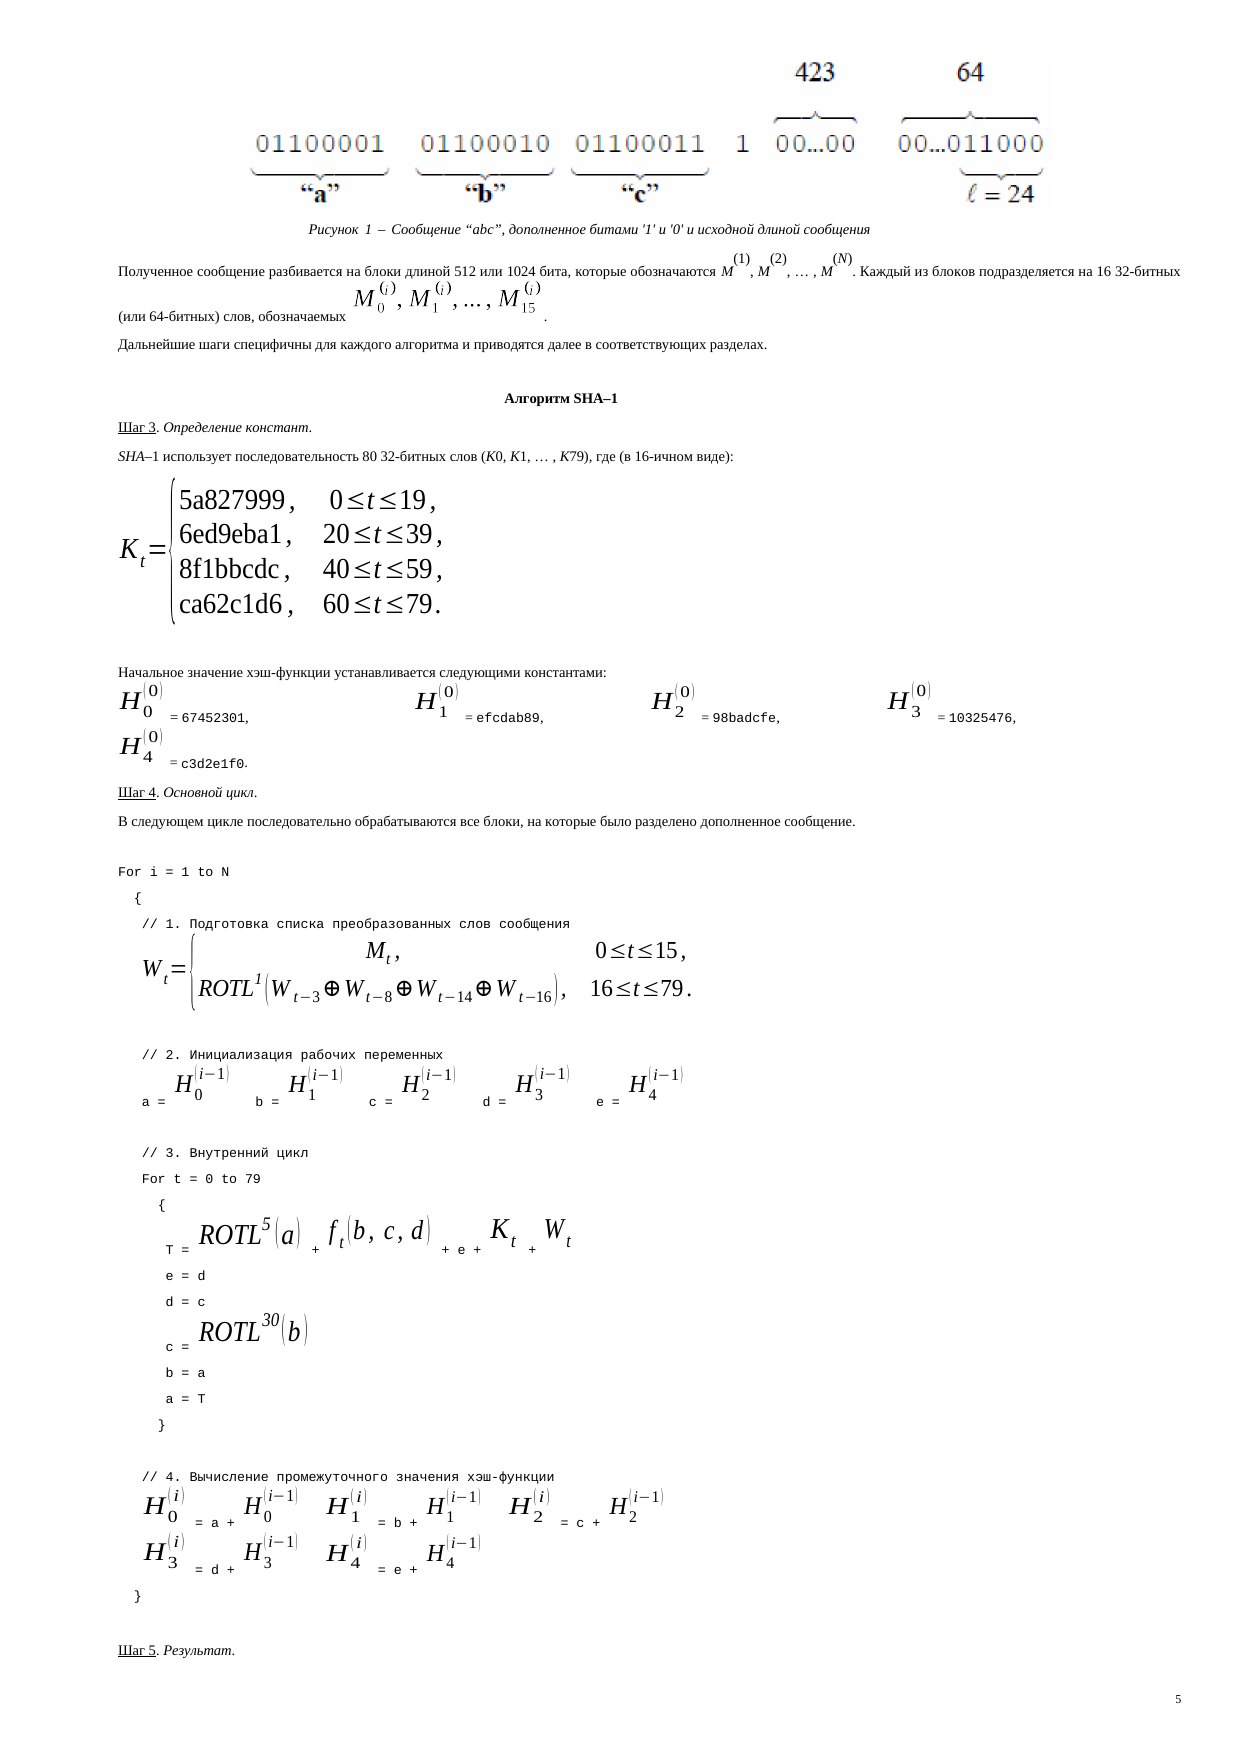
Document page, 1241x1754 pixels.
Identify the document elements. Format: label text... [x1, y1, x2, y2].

text b = a [118, 1356, 1181, 1382]
text Шаг 3. Определение констант. [118, 407, 1181, 435]
text d = c [118, 1285, 1181, 1311]
text e = d [118, 1259, 1181, 1285]
text // 2. Инициализация рабочих переменных [118, 1037, 1181, 1063]
text For t = 0 to 79 [118, 1162, 1181, 1188]
text SHA–1 использует последовательность 80 32-битных слов (K0, K1, … , K79), где (в 16-ичном виде): [118, 435, 1181, 464]
text // 3. Внутренний цикл [118, 1136, 1181, 1162]
text { [118, 1188, 1181, 1214]
text c = [118, 1311, 1181, 1356]
text a = T [118, 1382, 1181, 1408]
text // 1. Подготовка списка преобразованных слов сообщения [118, 906, 1181, 932]
text Начальное значение хэш-функции устанавливается следующими константами: [118, 652, 1181, 680]
text Дальнейшие шаги специфичны для каждого алгоритма и приводятся далее в соответствующих разделах. [118, 324, 1181, 353]
text В следующем цикле последовательно обрабатываются все блоки, на которые было разделено дополненное сообщение. [118, 801, 1181, 829]
text = c3d2e1f0. [118, 727, 1181, 772]
text For i = 1 to N [118, 854, 1181, 880]
text = d + = e + [118, 1532, 1181, 1578]
text Шаг 4. Основной цикл. [118, 772, 1181, 801]
text // 4. Вычисление промежуточного значения хэш-функции [118, 1459, 1181, 1485]
text Рисунок 1 – Сообщение “abc”, дополненное битами '1' и '0' и исходной длиной сообщения [118, 209, 1063, 238]
text } [118, 1408, 1181, 1433]
text = 67452301, = efcdab89, = 98badcfe, = 10325476, [118, 680, 1181, 727]
text Шаг 5. Результат. [118, 1629, 1181, 1658]
text T = + + e + + [118, 1214, 1181, 1259]
text Алгоритм SHA–1 [118, 378, 1004, 407]
text Полученное сообщение разбивается на блоки длиной 512 или 1024 бита, которые обозначаются M(1), M(2), … , M(N). Каждый из блоков подразделяется на 16 32-битных (или 64-битных) слов, обозначаемых . [118, 250, 1181, 324]
text a = b = c = d = e = [118, 1063, 1181, 1110]
text { [118, 880, 1181, 906]
text = a + = b + = c + [118, 1485, 1181, 1532]
picture [247, 59, 1052, 210]
text } [118, 1578, 1181, 1604]
